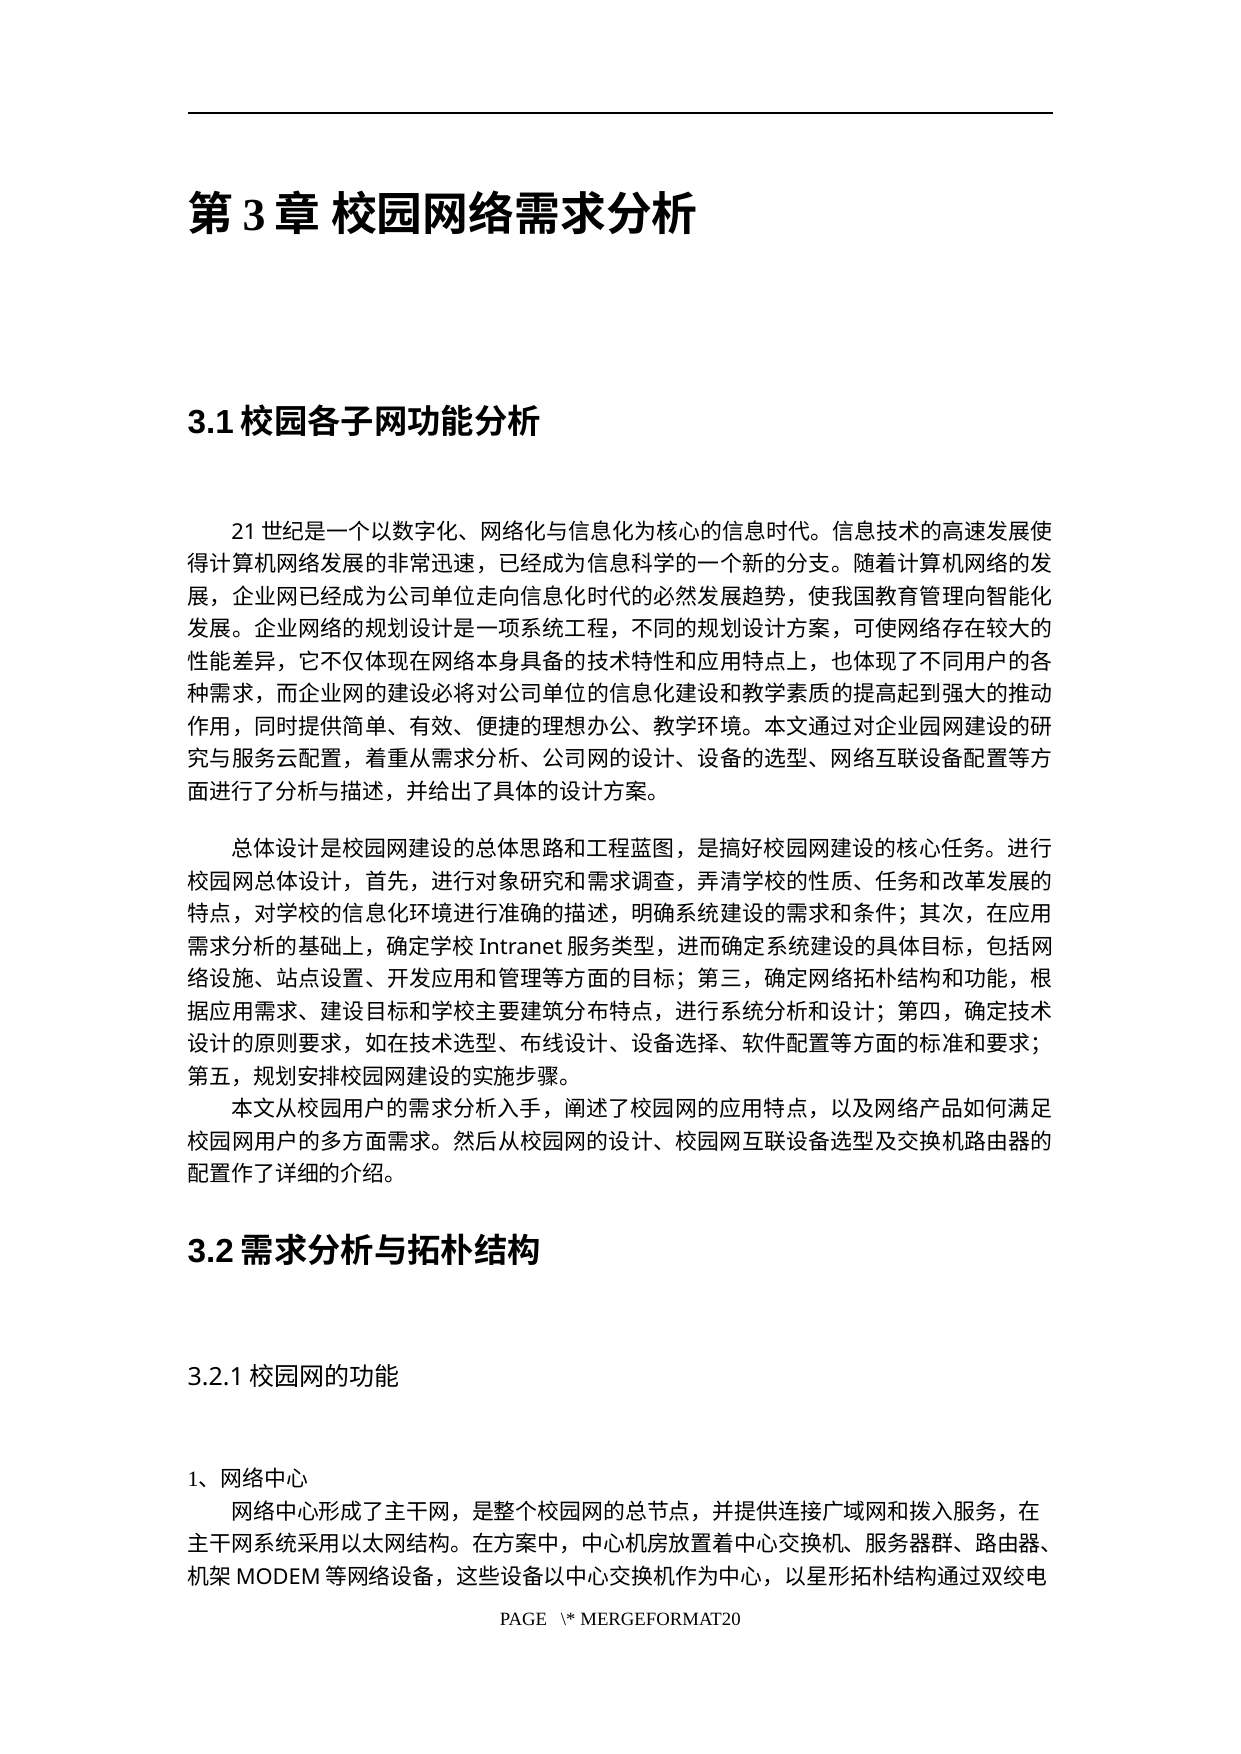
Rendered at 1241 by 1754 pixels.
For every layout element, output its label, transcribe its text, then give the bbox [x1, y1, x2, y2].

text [187, 1493, 1053, 1591]
subtitle 3.1校园各子网功能分析 [187, 387, 1053, 452]
subtitle 3.2需求分析与拓朴结构 [187, 1216, 1053, 1281]
text 本文从校园用户的需求分析入手，阐述了校园网的应用特点，以及网络产品如何满足校园网用户的多方面需求。然后从校园网的设计、校园网互联设备选型及交换机路由器的配置作了详细的介绍。 [187, 1091, 1053, 1188]
subtitle 3.2.1校园网的功能 [187, 1342, 1053, 1407]
text 总体设计是校园网建设的总体思路和工程蓝图，是搞好校园网建设的核心任务。进行校园网总体设计，首先，进行对象研究和需求调查，弄清学校的性质、任务和改革发展的特点，对学校的信息化环境进行准确的描述，明确系统建设的需求和条件；其次，在应用需求分析的基础上，确定学校Intranet服务类型，进而确定系统建设的具体目标，包括网络设施、站点设置、开发应用和管理等方面的目标；第三，确定网络拓朴结构和功能，根据应用需求、建设目标和学校主要建筑分布特点，进行系统分析和设计；第四，确定技术设计的原则要求，如在技术选型、布线设计、设备选择、软件配置等方面的标准和要求；第五，规划安排校园网建设的实施步骤。 [187, 831, 1053, 1091]
text 1、网络中心 [187, 1461, 1053, 1493]
subtitle 第3章 校园网络需求分析 [187, 162, 1053, 259]
text 21世纪是一个以数字化、网络化与信息化为核心的信息时代。信息技术的高速发展使得计算机网络发展的非常迅速，已经成为信息科学的一个新的分支。随着计算机网络的发展，企业网已经成为公司单位走向信息化时代的必然发展趋势，使我国教育管理向智能化发展。企业网络的规划设计是一项系统工程，不同的规划设计方案，可使网络存在较大的性能差异，它不仅体现在网络本身具备的技术特性和应用特点上，也体现了不同用户的各种需求，而企业网的建设必将对公司单位的信息化建设和教学素质的提高起到强大的推动作用，同时提供简单、有效、便捷的理想办公、教学环境。本文通过对企业园网建设的研究与服务云配置，着重从需求分析、公司网的设计、设备的选型、网络互联设备配置等方面进行了分析与描述，并给出了具体的设计方案。 [187, 513, 1053, 806]
